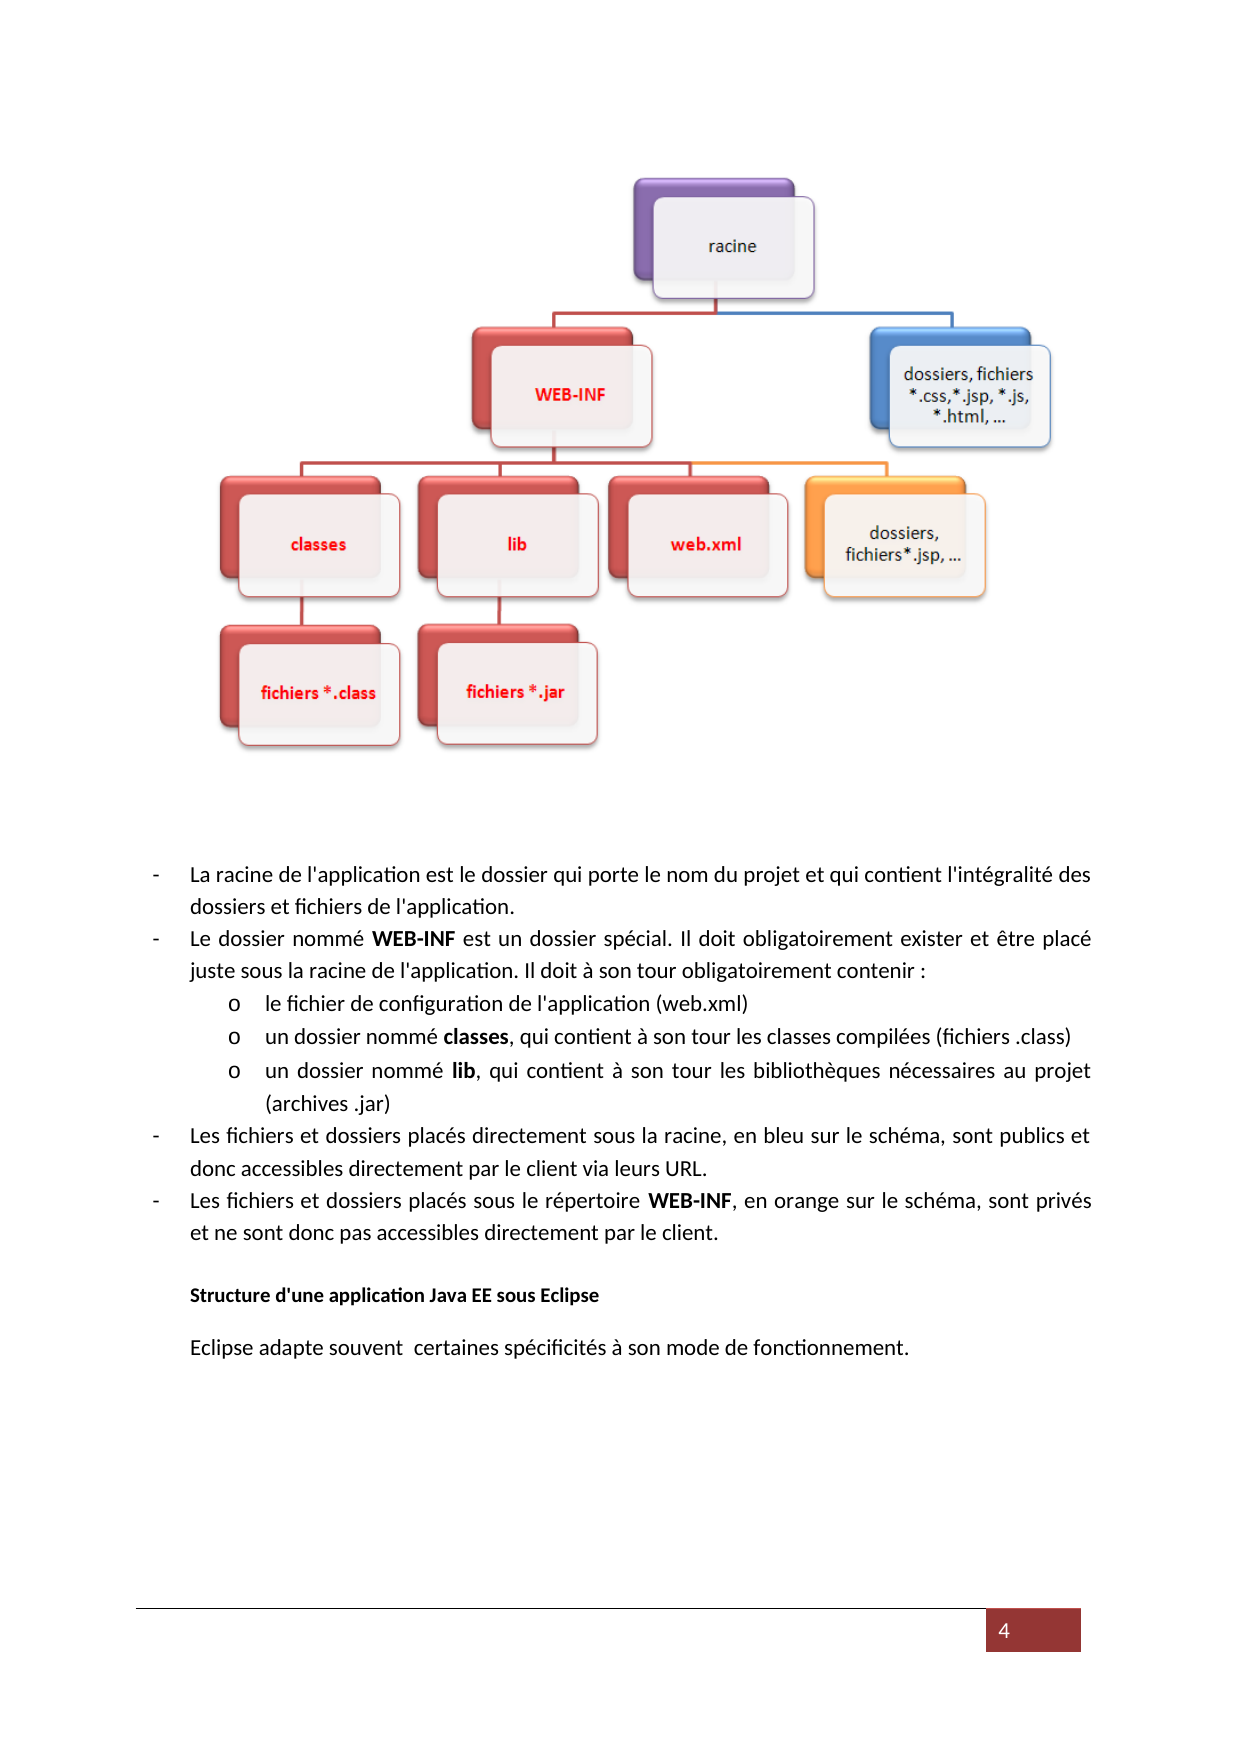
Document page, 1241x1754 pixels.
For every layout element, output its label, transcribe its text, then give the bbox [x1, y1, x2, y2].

list le fichier de configuration de l'application (web.xml) [227, 989, 1093, 1018]
list Les fichiers et dossiers placés directement sous la racine, en bleu sur le schéma, sont publics et donc accessibles directement par le client via leurs URL. [152, 1121, 1093, 1182]
list un dossier nommé lib, qui contient à son tour les bibliothèques nécessaires au projet (archives .jar) [227, 1056, 1093, 1117]
picture [147, 147, 1084, 770]
list Eclipse adapte souvent certaines spécificités à son mode de fonctionnement. [190, 1333, 1093, 1361]
list un dossier nommé classes, qui contient à son tour les classes compilées (fichiers .class) [227, 1022, 1093, 1052]
list Le dossier nommé WEB-INF est un dossier spécial. Il doit obligatoirement exister et être placé juste sous la racine de l'application. Il doit à son tour obligatoirement contenir : [152, 924, 1093, 985]
list Structure d'une application Java EE sous Eclipse [190, 1282, 1093, 1308]
list La racine de l'application est le dossier qui porte le nom du projet et qui contient l'intégralité des dossiers et fichiers de l'application. [152, 860, 1093, 920]
list Les fichiers et dossiers placés sous le répertoire WEB-INF, en orange sur le schéma, sont privés et ne sont donc pas accessibles directement par le client. [152, 1186, 1093, 1246]
